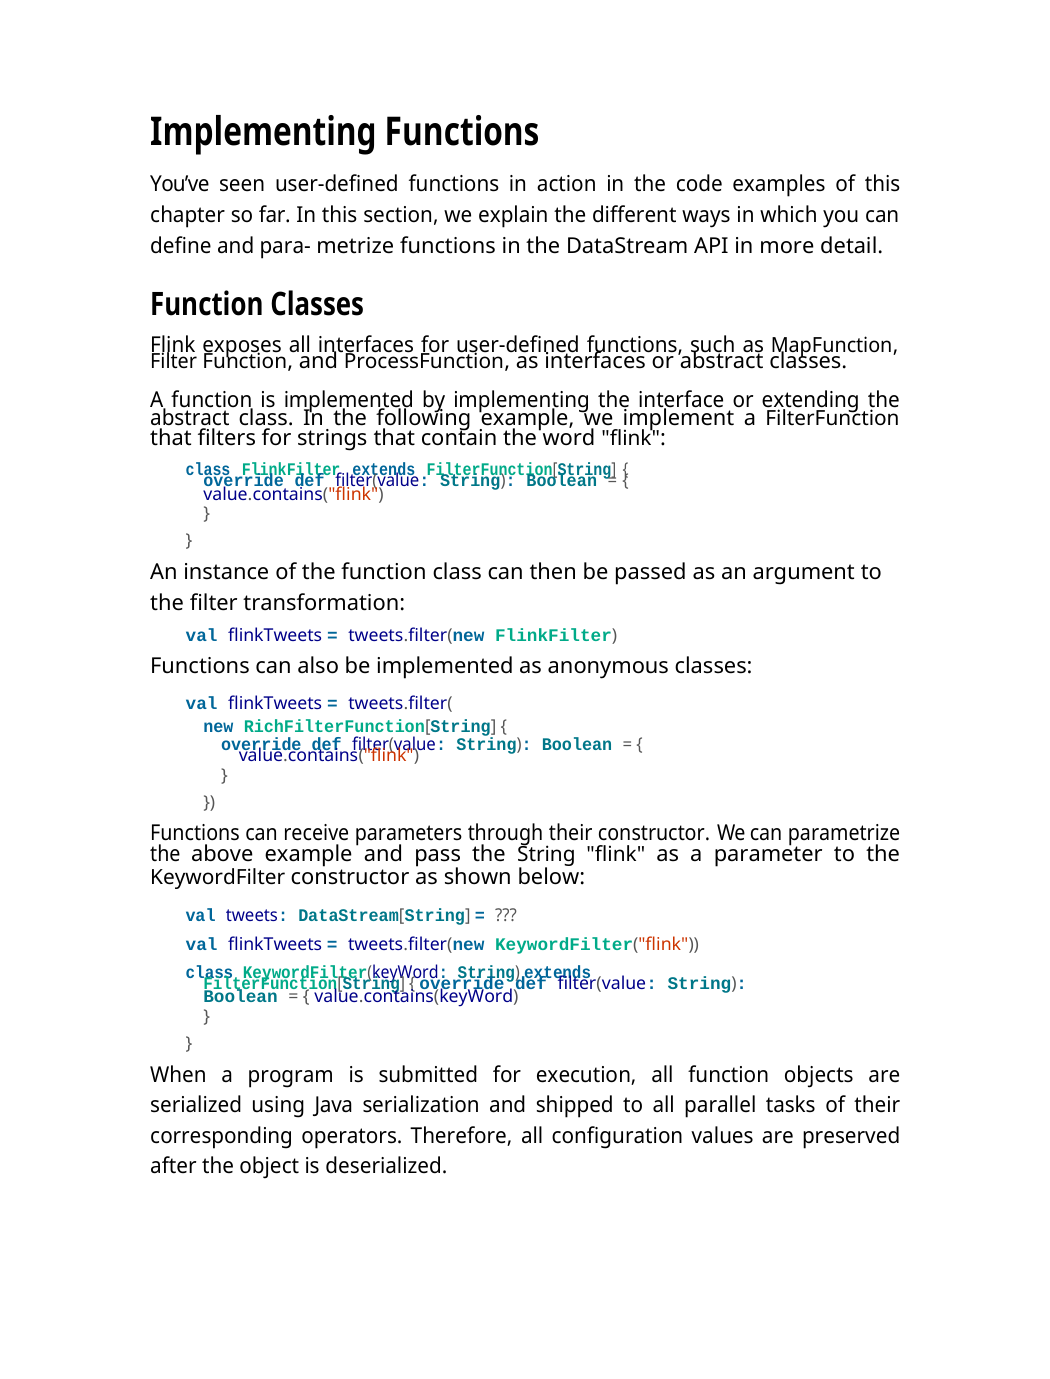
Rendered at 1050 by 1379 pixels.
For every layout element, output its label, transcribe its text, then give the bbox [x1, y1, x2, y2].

text Flink exposes all interfaces for user-defined functions, such as MapFunction, Filter Function, and ProcessFunction, as interfaces or abstract classes. [150, 338, 899, 374]
text When a program is submitted for execution, all function objects are serialized using Java serialization and shipped to all parallel tasks of their corresponding operators. Therefore, all configuration values are preserved after the object is deserialized. [150, 1058, 900, 1180]
text } [185, 1026, 923, 1055]
text override def filter(value: String): Boolean = { value.contains("flink") [221, 740, 779, 767]
text An instance of the function class can then be passed as an argument to the filter transformation: [150, 556, 902, 616]
text new RichFilterFunction[String] { [203, 716, 923, 737]
text Functions can receive parameters through their constructor. We can parametrize the above example and pass the String "flink" as a parameter to the KeywordFilter constructor as shown below: [150, 822, 900, 890]
text class KeywordFilter(keyWord: String) extends FilterFunction[String] { override def filter(value: String): Boolean = { value.contains(keyWord) [185, 967, 798, 1008]
text You’ve seen user-defined functions in action in the code examples of this chapter so far. In this section, we explain the different ways in which you can define and para‐ metrize functions in the DataStream API in more detail. [150, 168, 900, 259]
text val flinkTweets = tweets.filter( [185, 686, 923, 716]
text }) [203, 785, 923, 814]
text } [185, 523, 923, 552]
subtitle Implementing Functions [150, 103, 923, 157]
text val flinkTweets = tweets.filter(new FlinkFilter) [185, 622, 923, 647]
text class FlinkFilter extends FilterFunction[String] { override def filter(value: String): Boolean = { value.contains("flink") [185, 464, 628, 505]
text val tweets: DataStream[String] = ??? [185, 898, 923, 927]
text } [203, 1008, 923, 1026]
text } [203, 505, 923, 523]
text Functions can also be implemented as anonymous classes: [150, 650, 923, 680]
subtitle Function Classes [150, 281, 923, 325]
text A function is implemented by implementing the interface or extending the abstract class. In the following example, we implement a FilterFunction that filters for strings that contain the word "flink": [150, 391, 900, 452]
text val flinkTweets = tweets.filter(new KeywordFilter("flink")) [185, 927, 923, 956]
text } [221, 767, 923, 785]
